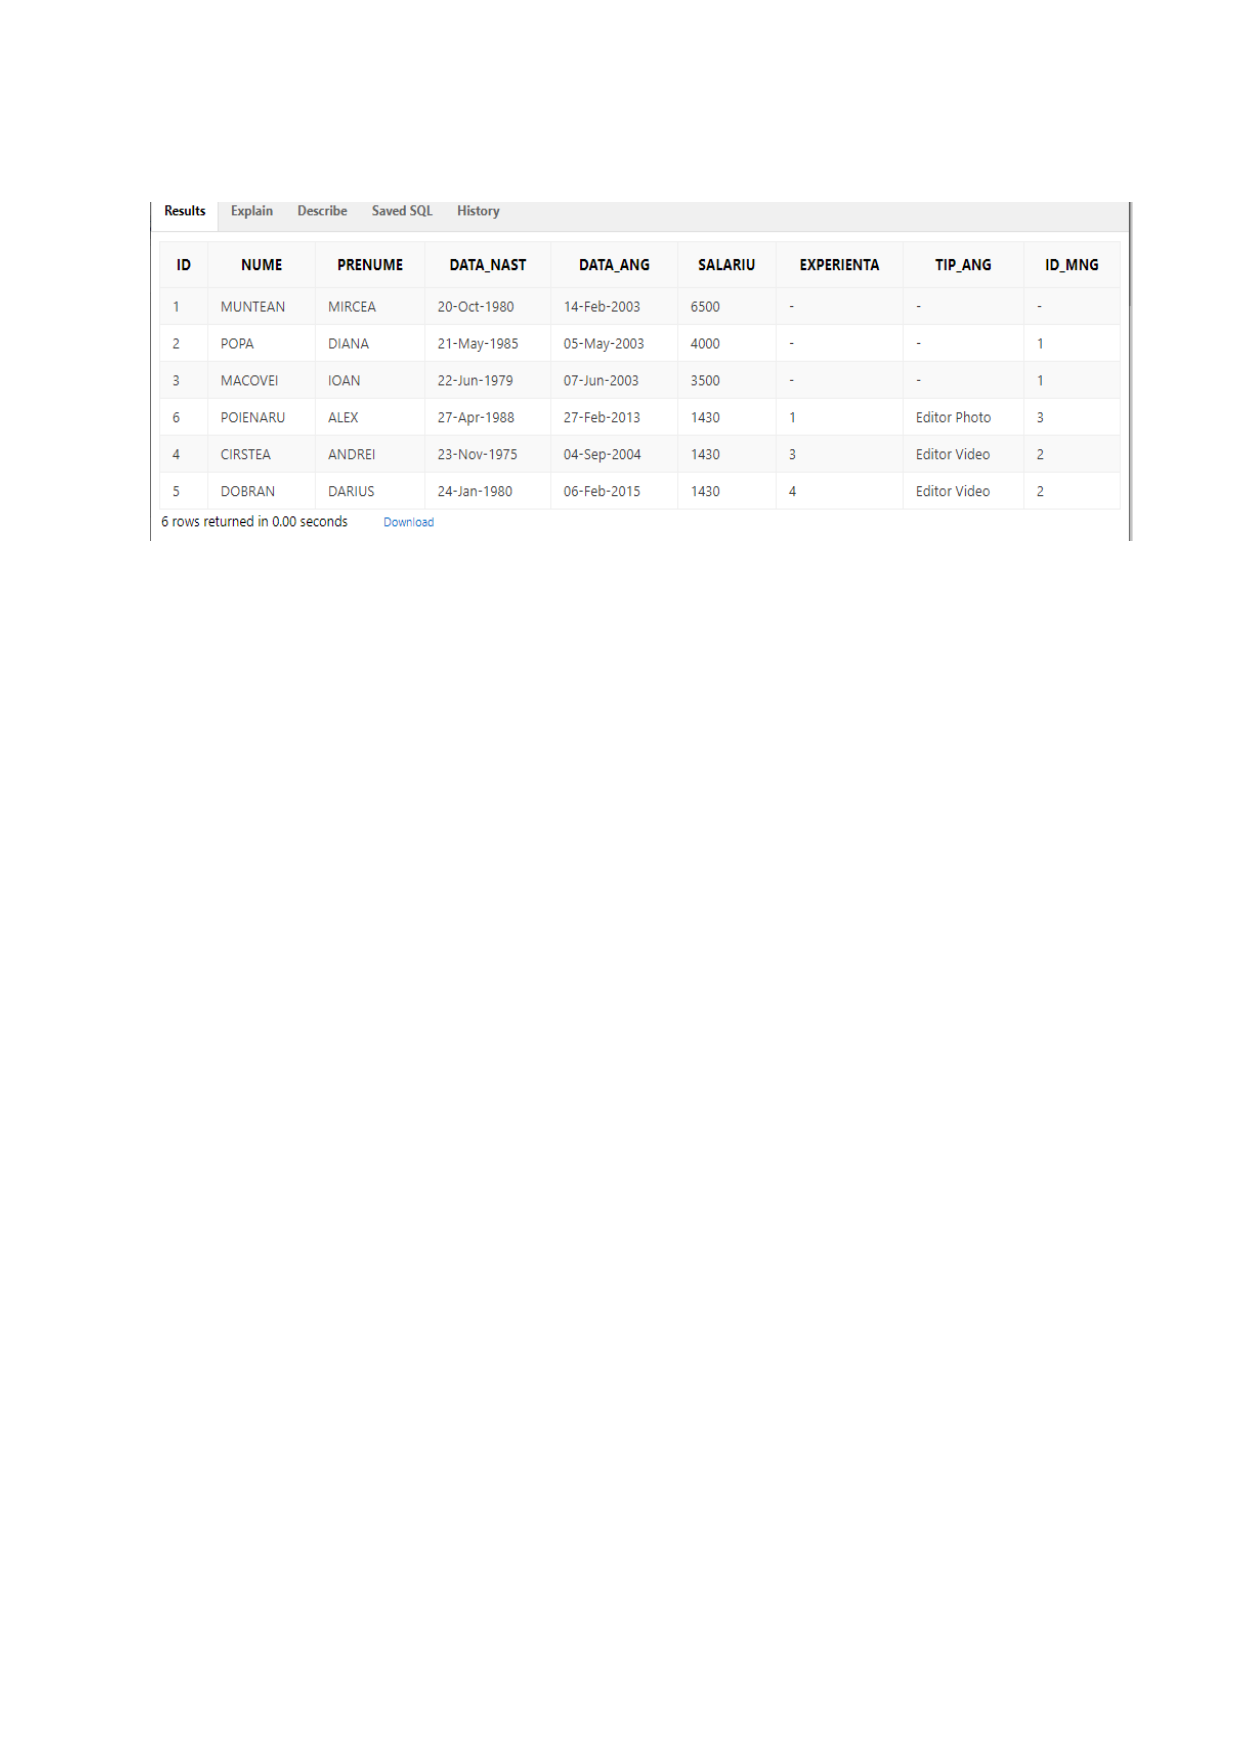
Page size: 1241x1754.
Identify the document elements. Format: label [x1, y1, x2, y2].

picture [150, 202, 1133, 541]
